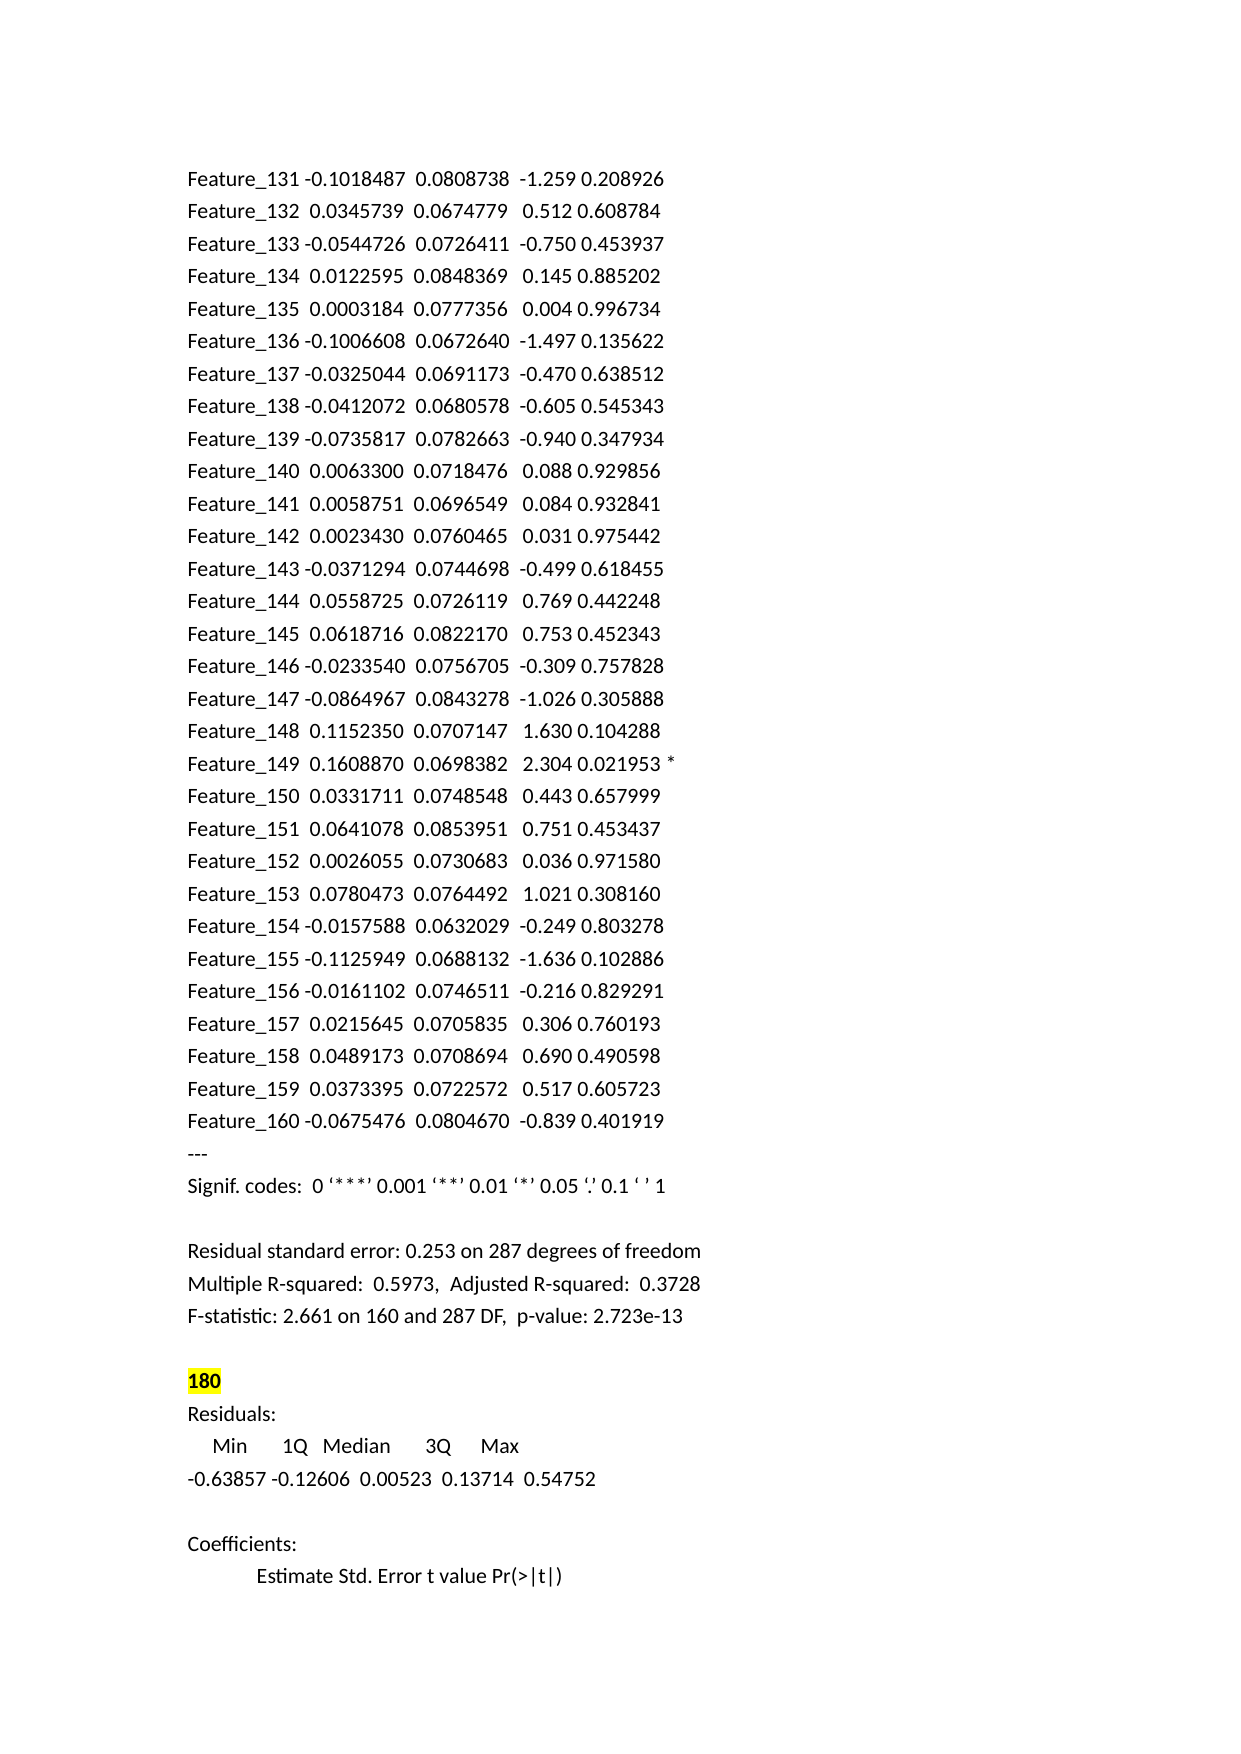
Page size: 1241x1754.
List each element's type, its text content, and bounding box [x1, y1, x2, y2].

list Feature_150 0.0331711 0.0748548 0.443 0.657999 [187, 779, 1053, 812]
list Feature_144 0.0558725 0.0726119 0.769 0.442248 [187, 584, 1053, 617]
list Feature_131 -0.1018487 0.0808738 -1.259 0.208926 [187, 162, 1053, 194]
list Feature_148 0.1152350 0.0707147 1.630 0.104288 [187, 714, 1053, 747]
list Feature_146 -0.0233540 0.0756705 -0.309 0.757828 [187, 649, 1053, 682]
list Feature_138 -0.0412072 0.0680578 -0.605 0.545343 [187, 389, 1053, 422]
list -0.63857 -0.12606 0.00523 0.13714 0.54752 [187, 1462, 1053, 1494]
list Signif. codes: 0 ‘***’ 0.001 ‘**’ 0.01 ‘*’ 0.05 ‘.’ 0.1 ‘ ’ 1 [187, 1169, 1053, 1202]
list Feature_132 0.0345739 0.0674779 0.512 0.608784 [187, 194, 1053, 227]
list Feature_139 -0.0735817 0.0782663 -0.940 0.347934 [187, 422, 1053, 454]
list Estimate Std. Error t value Pr(>|t|) [187, 1559, 1053, 1592]
list Feature_140 0.0063300 0.0718476 0.088 0.929856 [187, 454, 1053, 487]
list Feature_160 -0.0675476 0.0804670 -0.839 0.401919 [187, 1104, 1053, 1137]
list Feature_134 0.0122595 0.0848369 0.145 0.885202 [187, 259, 1053, 292]
list Feature_145 0.0618716 0.0822170 0.753 0.452343 [187, 617, 1053, 649]
list Feature_158 0.0489173 0.0708694 0.690 0.490598 [187, 1039, 1053, 1072]
list Feature_153 0.0780473 0.0764492 1.021 0.308160 [187, 877, 1053, 909]
list Feature_154 -0.0157588 0.0632029 -0.249 0.803278 [187, 909, 1053, 942]
list Coefficients: [187, 1527, 1053, 1559]
list Feature_149 0.1608870 0.0698382 2.304 0.021953 * [187, 747, 1053, 779]
list Feature_151 0.0641078 0.0853951 0.751 0.453437 [187, 812, 1053, 844]
list Min 1Q Median 3Q Max [187, 1429, 1053, 1462]
list Residual standard error: 0.253 on 287 degrees of freedom [187, 1234, 1053, 1267]
list Feature_156 -0.0161102 0.0746511 -0.216 0.829291 [187, 974, 1053, 1007]
list Feature_159 0.0373395 0.0722572 0.517 0.605723 [187, 1072, 1053, 1104]
list F-statistic: 2.661 on 160 and 287 DF, p-value: 2.723e-13 [187, 1299, 1053, 1332]
list Feature_133 -0.0544726 0.0726411 -0.750 0.453937 [187, 227, 1053, 259]
list Feature_137 -0.0325044 0.0691173 -0.470 0.638512 [187, 357, 1053, 389]
list Multiple R-squared: 0.5973, Adjusted R-squared: 0.3728 [187, 1267, 1053, 1299]
list Feature_147 -0.0864967 0.0843278 -1.026 0.305888 [187, 682, 1053, 714]
list Residuals: [187, 1397, 1053, 1429]
list Feature_157 0.0215645 0.0705835 0.306 0.760193 [187, 1007, 1053, 1039]
list 180 [187, 1364, 1053, 1397]
list Feature_155 -0.1125949 0.0688132 -1.636 0.102886 [187, 942, 1053, 974]
list Feature_142 0.0023430 0.0760465 0.031 0.975442 [187, 519, 1053, 552]
list Feature_136 -0.1006608 0.0672640 -1.497 0.135622 [187, 324, 1053, 357]
list Feature_135 0.0003184 0.0777356 0.004 0.996734 [187, 292, 1053, 324]
list Feature_143 -0.0371294 0.0744698 -0.499 0.618455 [187, 552, 1053, 584]
list Feature_152 0.0026055 0.0730683 0.036 0.971580 [187, 844, 1053, 877]
list --- [187, 1137, 1053, 1169]
list Feature_141 0.0058751 0.0696549 0.084 0.932841 [187, 487, 1053, 519]
